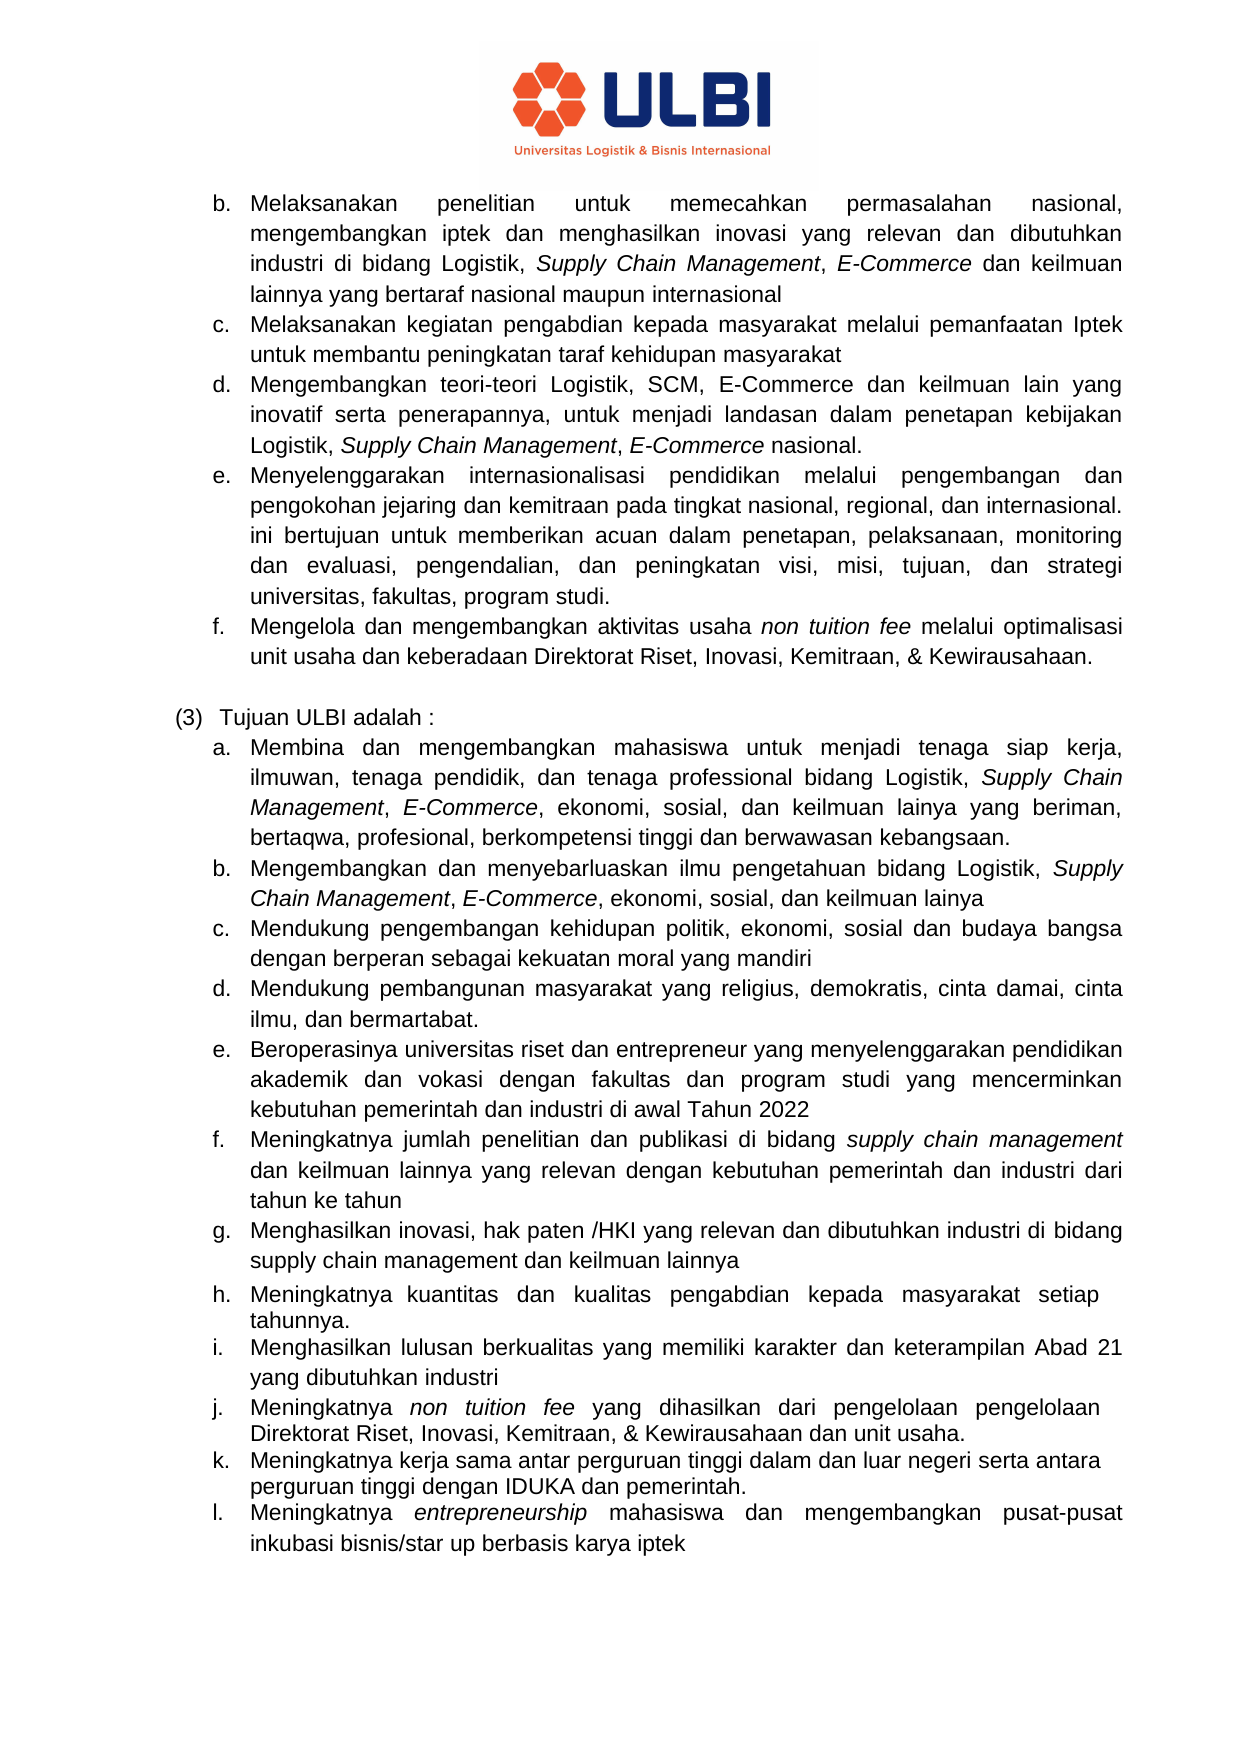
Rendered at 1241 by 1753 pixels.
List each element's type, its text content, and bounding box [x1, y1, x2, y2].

list Meningkatnya non tuition fee yang dihasilkan dari pengelolaan pengelolaan Direktorat Riset, Inovasi, Kemitraan, & Kewirausahaan dan unit usaha. [212, 1394, 1101, 1447]
list Menyelenggarakan internasionalisasi pendidikan melalui pengembangan dan pengokohan jejaring dan kemitraan pada tingkat nasional, regional, dan internasional. ini bertujuan untuk memberikan acuan dalam penetapan, pelaksanaan, monitoring dan evaluasi, pengendalian, dan peningkatan visi, misi, tujuan, dan strategi universitas, fakultas, program studi. [212, 462, 1123, 609]
list Tujuan ULBI adalah : [175, 703, 1123, 730]
list Melaksanakan kegiatan pengabdian kepada masyarakat melalui pemanfaatan Iptek untuk membantu peningkatan taraf kehidupan masyarakat [212, 311, 1123, 367]
list Mengelola dan mengembangkan aktivitas usaha non tuition fee melalui optimalisasi unit usaha dan keberadaan Direktorat Riset, Inovasi, Kemitraan, & Kewirausahaan. [212, 613, 1123, 669]
list Meningkatnya entrepreneurship mahasiswa dan mengembangkan pusat-pusat inkubasi bisnis/star up berbasis karya iptek [212, 1499, 1123, 1556]
list Meningkatnya kerja sama antar perguruan tinggi dalam dan luar negeri serta antara perguruan tinggi dengan IDUKA dan pemerintah. [212, 1447, 1101, 1499]
list Mengembangkan teori-teori Logistik, SCM, E-Commerce dan keilmuan lain yang inovatif serta penerapannya, untuk menjadi landasan dalam penetapan kebijakan Logistik, Supply Chain Management, E-Commerce nasional. [212, 371, 1123, 458]
list Meningkatnya kuantitas dan kualitas pengabdian kepada masyarakat setiap tahunnya. [212, 1281, 1099, 1333]
list Mendukung pengembangan kehidupan politik, ekonomi, sosial dan budaya bangsa dengan berperan sebagai kekuatan moral yang mandiri [212, 915, 1123, 972]
list Membina dan mengembangkan mahasiswa untuk menjadi tenaga siap kerja, ilmuwan, tenaga pendidik, dan tenaga professional bidang Logistik, Supply Chain Management, E-Commerce, ekonomi, sosial, dan keilmuan lainya yang beriman, bertaqwa, profesional, berkompetensi tinggi dan berwawasan kebangsaan. [212, 734, 1123, 851]
list Mengembangkan dan menyebarluaskan ilmu pengetahuan bidang Logistik, Supply Chain Management, E-Commerce, ekonomi, sosial, dan keilmuan lainya [212, 854, 1123, 911]
list Beroperasinya universitas riset dan entrepreneur yang menyelenggarakan pendidikan akademik dan vokasi dengan fakultas dan program studi yang mencerminkan kebutuhan pemerintah dan industri di awal Tahun 2022 [212, 1036, 1123, 1123]
list Meningkatnya jumlah penelitian dan publikasi di bidang supply chain management dan keilmuan lainnya yang relevan dengan kebutuhan pemerintah dan industri dari tahun ke tahun [212, 1126, 1123, 1213]
list Mendukung pembangunan masyarakat yang religius, demokratis, cinta damai, cinta ilmu, dan bermartabat. [212, 975, 1123, 1032]
list Melaksanakan penelitian untuk memecahkan permasalahan nasional, mengembangkan iptek dan menghasilkan inovasi yang relevan dan dibutuhkan industri di bidang Logistik, Supply Chain Management, E-Commerce dan keilmuan lainnya yang bertaraf nasional maupun internasional [212, 190, 1123, 307]
list Menghasilkan lulusan berkualitas yang memiliki karakter dan keterampilan Abad 21 yang dibutuhkan industri [212, 1333, 1123, 1390]
list Menghasilkan inovasi, hak paten /HKI yang relevan dan dibutuhkan industri di bidang supply chain management dan keilmuan lainnya [212, 1217, 1123, 1274]
